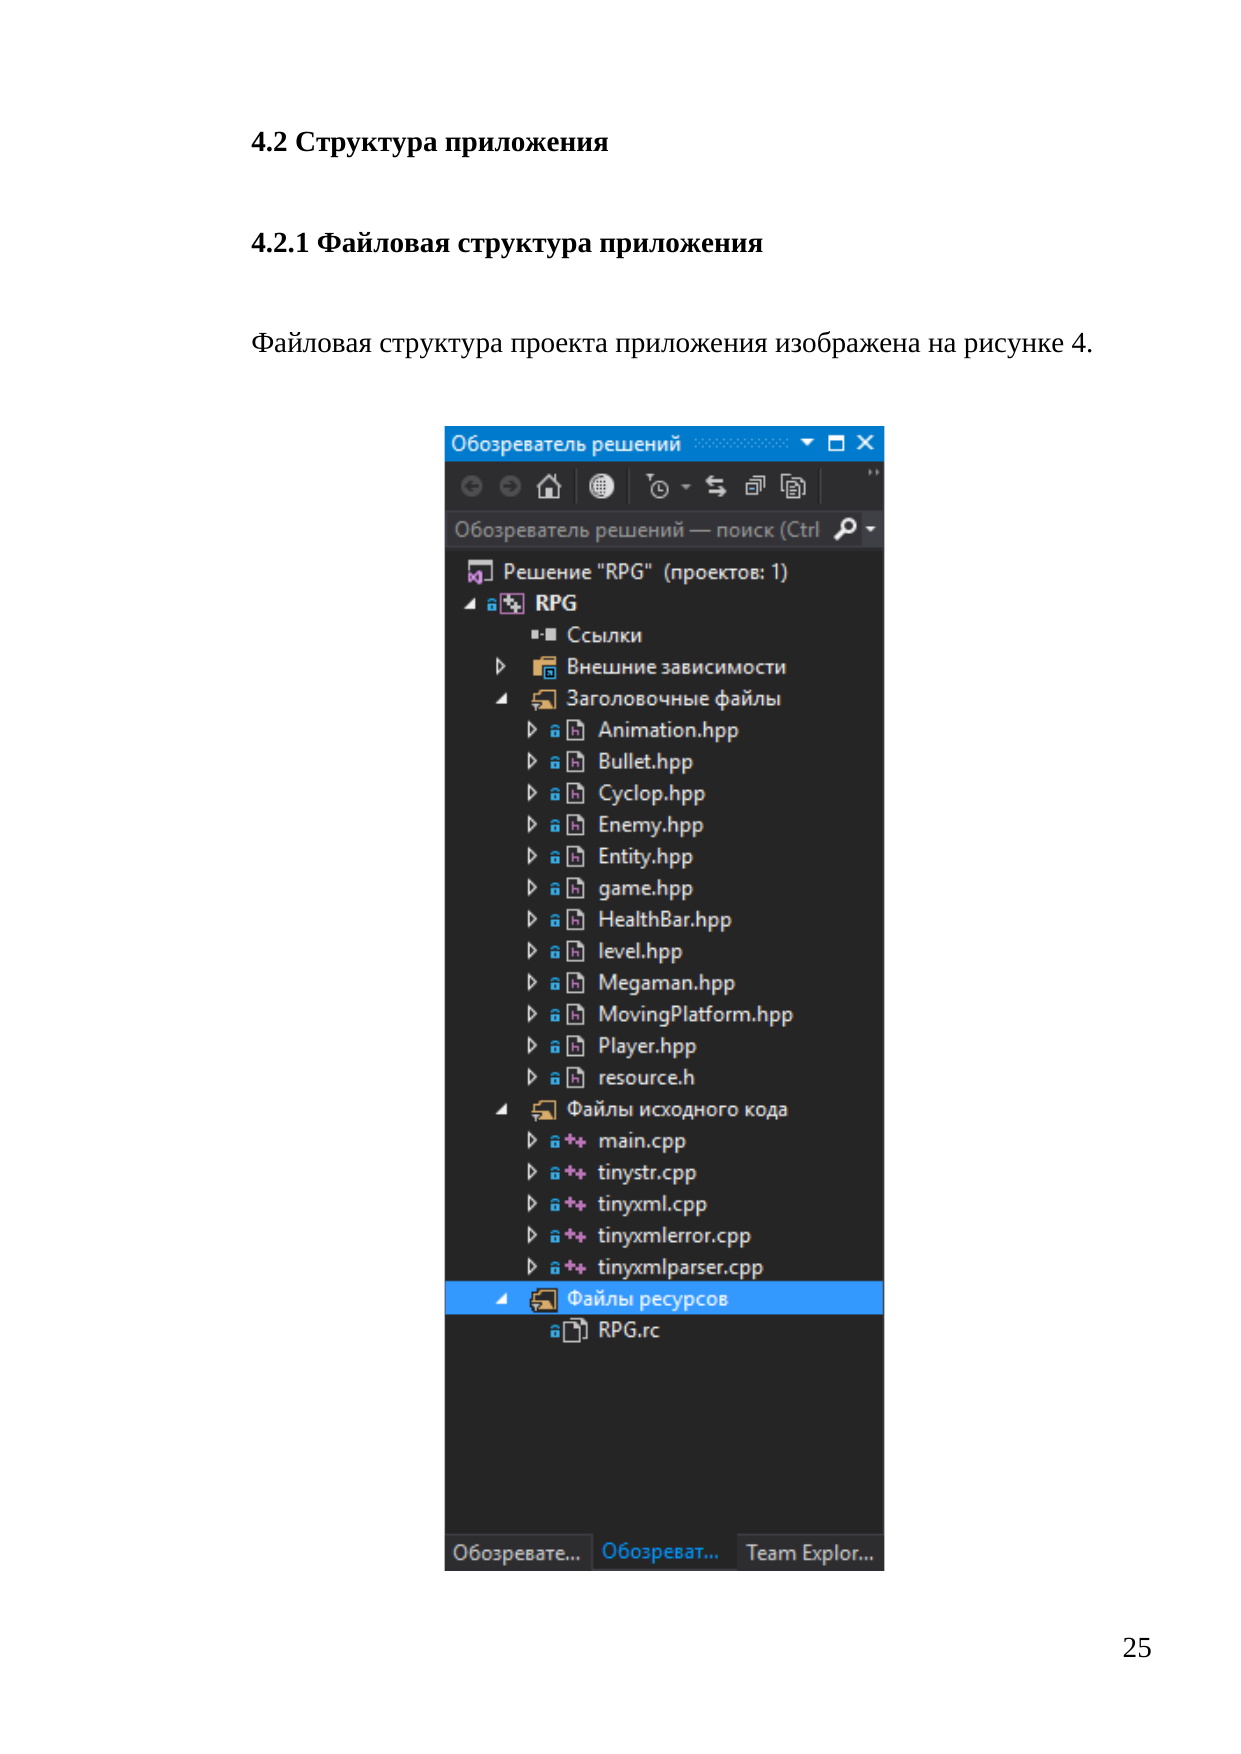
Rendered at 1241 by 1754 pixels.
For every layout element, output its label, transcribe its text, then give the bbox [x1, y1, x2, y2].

subtitle 4.2 Структура приложения [177, 124, 1152, 158]
picture [444, 426, 885, 1571]
subtitle 4.2.1 Файловая структура приложения [177, 225, 1152, 258]
text Файловая структура проекта приложения изображена на рисунке 4. [177, 325, 1152, 359]
